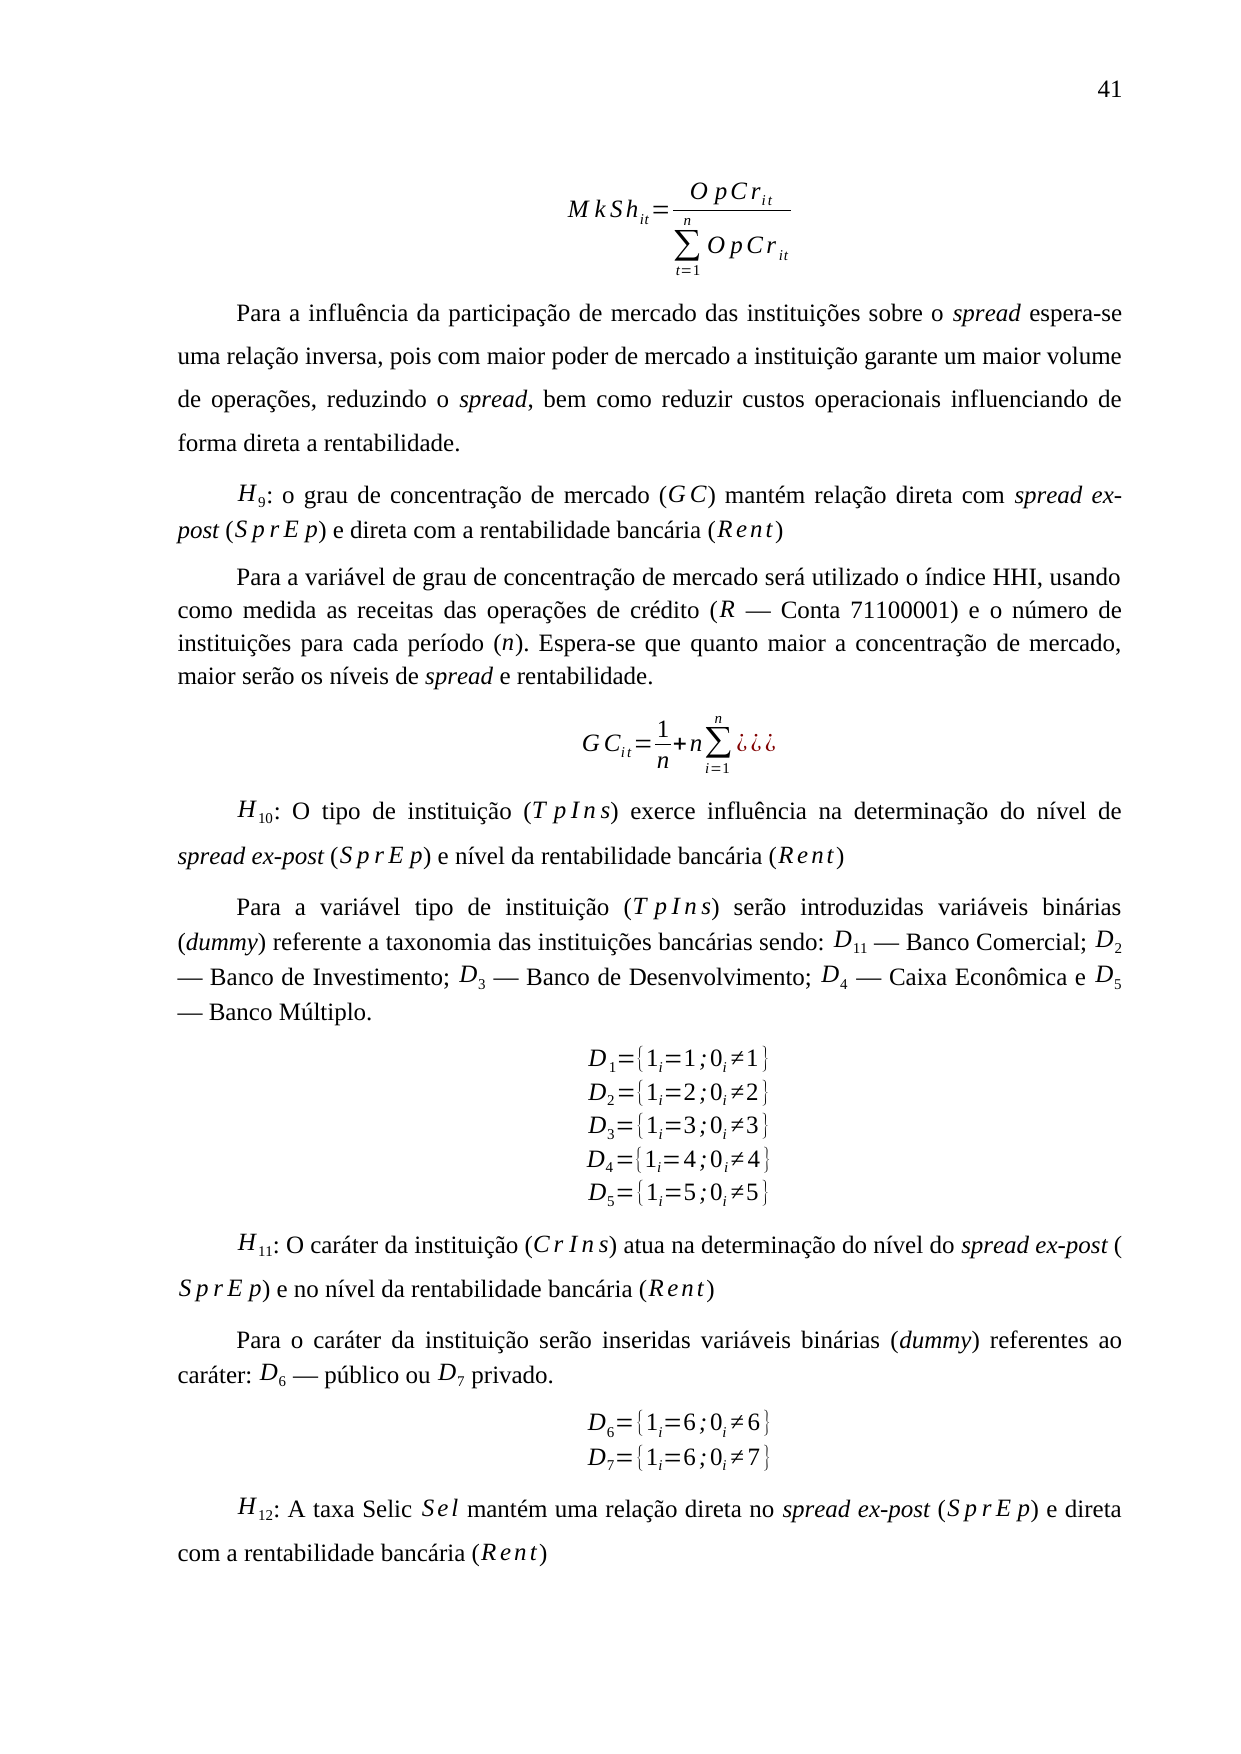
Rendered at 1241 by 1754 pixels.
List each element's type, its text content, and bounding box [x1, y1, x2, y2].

text Para a variável tipo de instituição () serão introduzidas variáveis binárias (dummy) referente a taxonomia das instituições bancárias sendo: — Banco Comercial; — Banco de Investimento; — Banco de Desenvolvimento; — Caixa Econômica e — Banco Múltiplo. [177, 892, 1122, 1025]
text Para o caráter da instituição serão inseridas variáveis binárias (dummy) referentes ao caráter: — público ou privado. [177, 1326, 1122, 1390]
text Para a variável de grau de concentração de mercado será utilizado o índice HHI, usando como medida as receitas das operações de crédito ( — Conta 71100001) e o número de instituições para cada período (). Espera-se que quanto maior a concentração de mercado, maior serão os níveis de spread e rentabilidade. [177, 562, 1122, 690]
text : o grau de concentração de mercado () mantém relação direta com spread ex-post () e direta com a rentabilidade bancária () [177, 479, 1122, 543]
